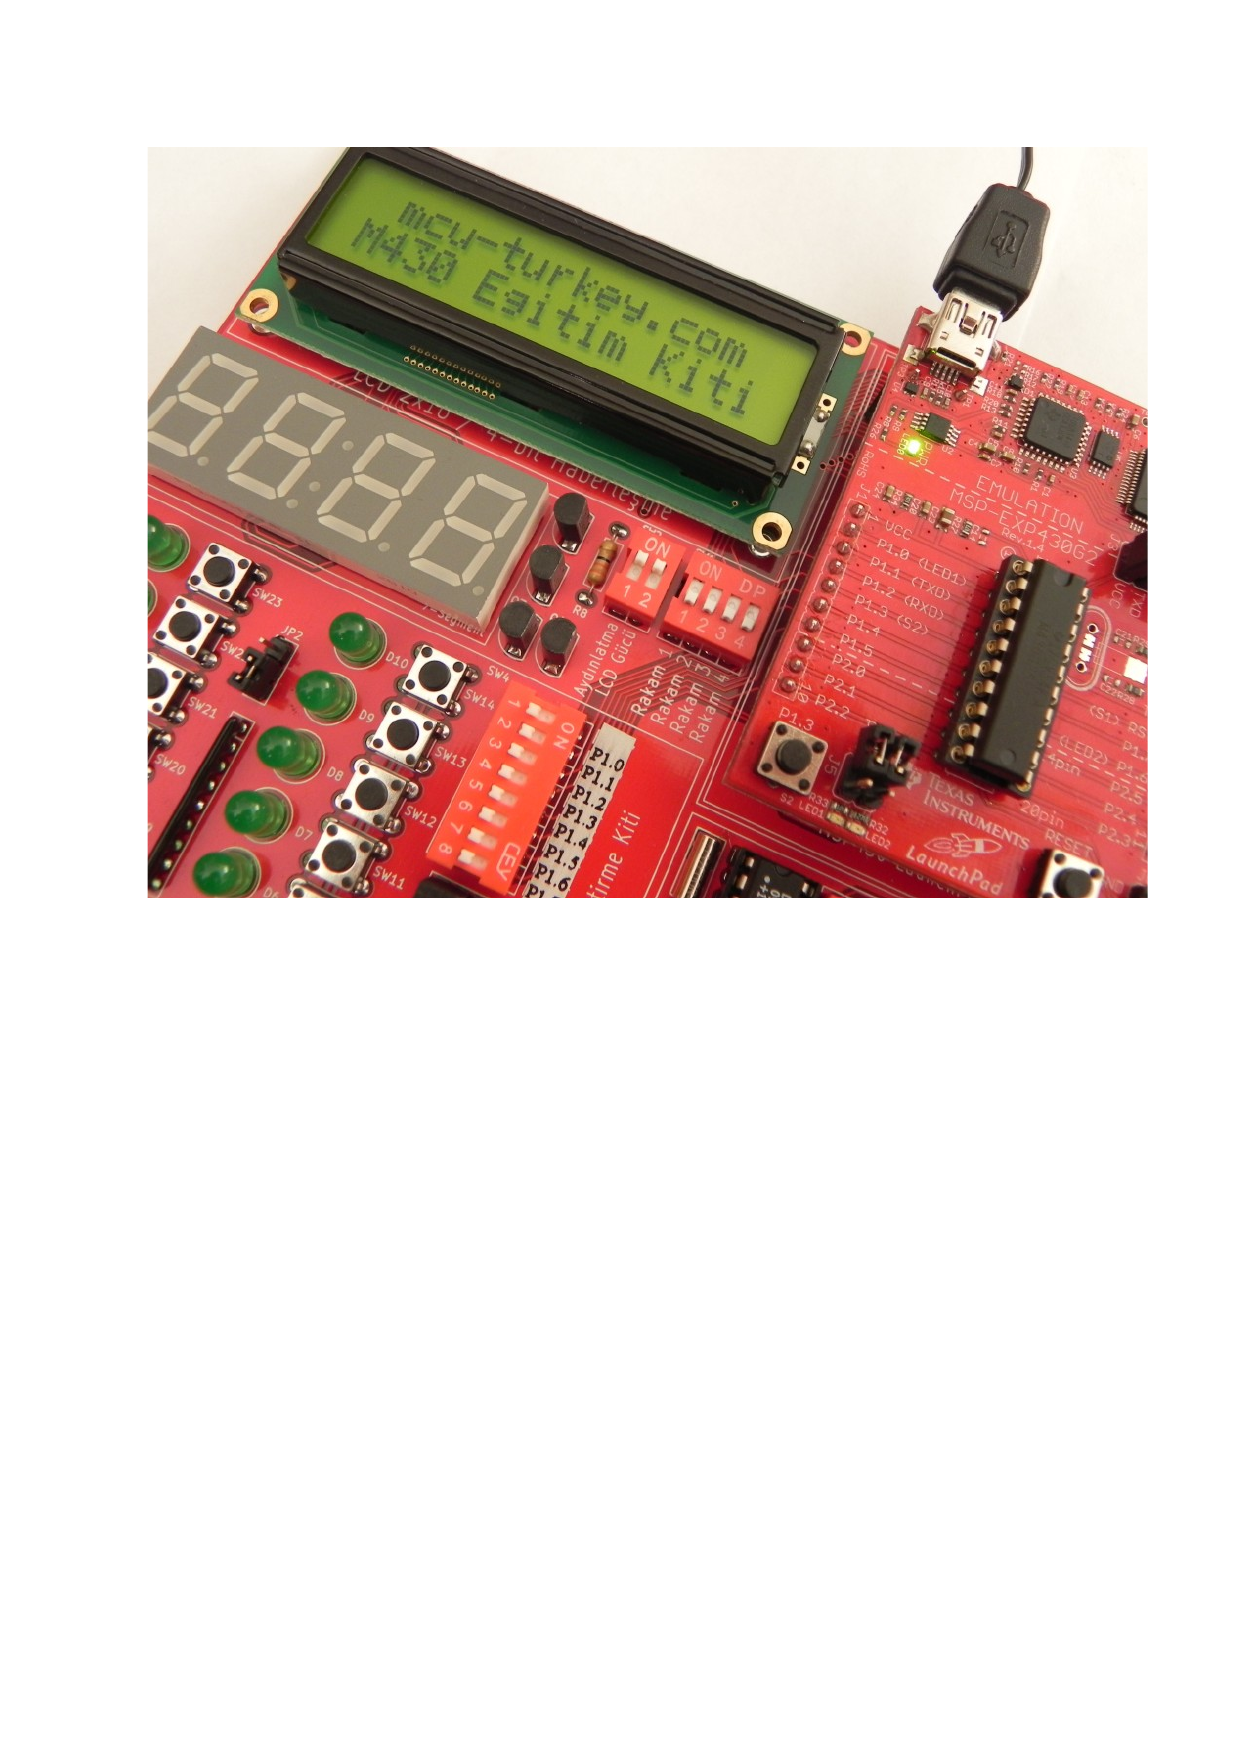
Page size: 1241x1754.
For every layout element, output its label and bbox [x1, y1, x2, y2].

picture [147, 147, 1148, 898]
